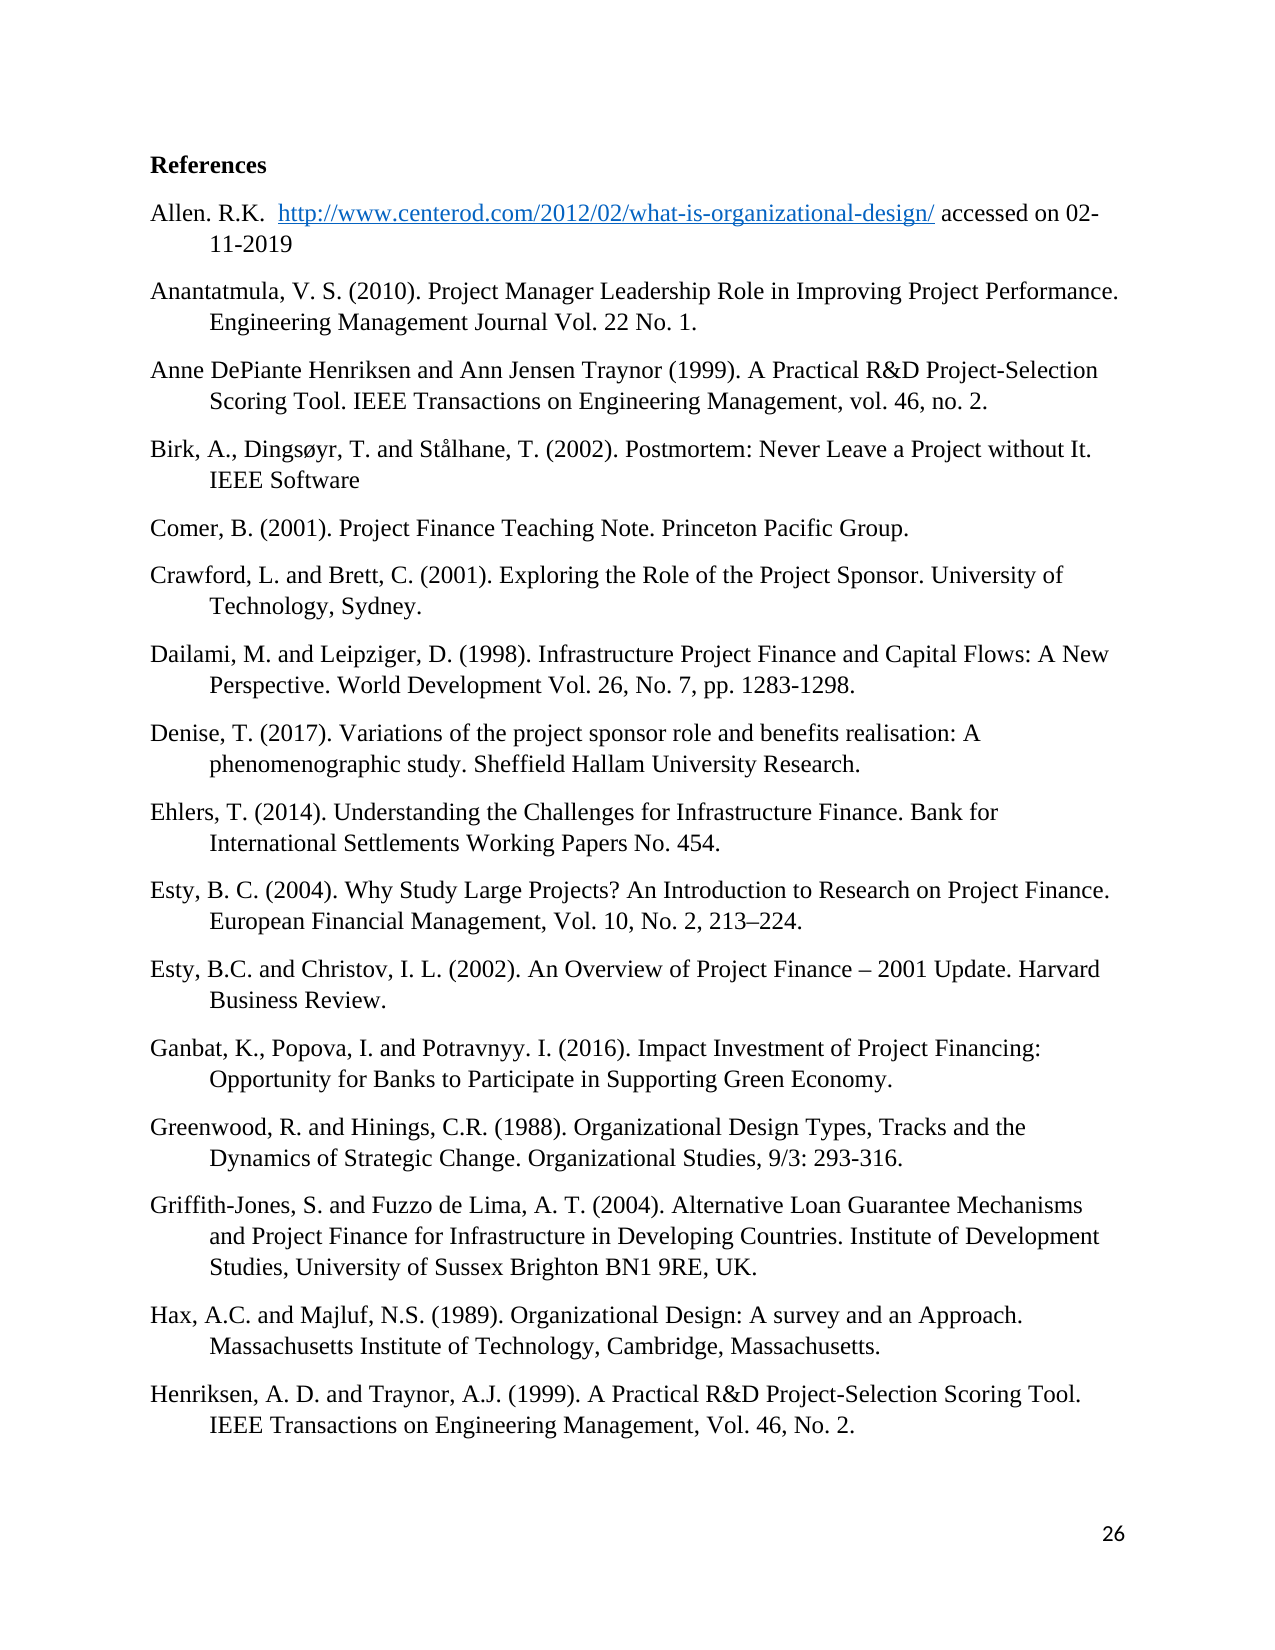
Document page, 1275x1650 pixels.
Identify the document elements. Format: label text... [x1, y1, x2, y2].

text Esty, B. C. (2004). Why Study Large Projects? An Introduction to Research on Project Finance. European Financial Management, Vol. 10, No. 2, 213–224. [150, 875, 1125, 935]
text Esty, B.C. and Christov, I. L. (2002). An Overview of Project Finance – 2001 Update. Harvard Business Review. [150, 954, 1125, 1014]
text Birk, A., Dingsøyr, T. and Stålhane, T. (2002). Postmortem: Never Leave a Project without It. IEEE Software [150, 434, 1125, 494]
text Denise, T. (2017). Variations of the project sponsor role and benefits realisation: A phenomenographic study. Sheffield Hallam University Research. [150, 718, 1125, 778]
text Henriksen, A. D. and Traynor, A.J. (1999). A Practical R&D Project-Selection Scoring Tool. IEEE Transactions on Engineering Management, Vol. 46, No. 2. [150, 1379, 1125, 1439]
text Comer, B. (2001). Project Finance Teaching Note. Princeton Pacific Group. [150, 513, 1125, 541]
text Ehlers, T. (2014). Understanding the Challenges for Infrastructure Finance. Bank for International Settlements Working Papers No. 454. [150, 797, 1125, 856]
text References [150, 150, 1125, 179]
text Griffith-Jones, S. and Fuzzo de Lima, A. T. (2004). Alternative Loan Guarantee Mechanisms and Project Finance for Infrastructure in Developing Countries. Institute of Development Studies, University of Sussex Brighton BN1 9RE, UK. [150, 1190, 1125, 1281]
text Crawford, L. and Brett, C. (2001). Exploring the Role of the Project Sponsor. University of Technology, Sydney. [150, 560, 1125, 620]
text Greenwood, R. and Hinings, C.R. (1988). Organizational Design Types, Tracks and the Dynamics of Strategic Change. Organizational Studies, 9/3: 293-316. [150, 1112, 1125, 1171]
text Hax, A.C. and Majluf, N.S. (1989). Organizational Design: A survey and an Approach. Massachusetts Institute of Technology, Cambridge, Massachusetts. [150, 1300, 1125, 1360]
text Anantatmula, V. S. (2010). Project Manager Leadership Role in Improving Project Performance. Engineering Management Journal Vol. 22 No. 1. [150, 276, 1125, 336]
text Anne DePiante Henriksen and Ann Jensen Traynor (1999). A Practical R&D Project-Selection Scoring Tool. IEEE Transactions on Engineering Management, vol. 46, no. 2. [150, 355, 1125, 415]
text Dailami, M. and Leipziger, D. (1998). Infrastructure Project Finance and Capital Flows: A New Perspective. World Development Vol. 26, No. 7, pp. 1283-1298. [150, 639, 1125, 699]
text Allen. R.K. http://www.centerod.com/2012/02/what-is-organizational-design/ accessed on 02-11-2019 [150, 198, 1125, 257]
text Ganbat, K., Popova, I. and Potravnyy. I. (2016). Impact Investment of Project Financing: Opportunity for Banks to Participate in Supporting Green Economy. [150, 1033, 1125, 1093]
